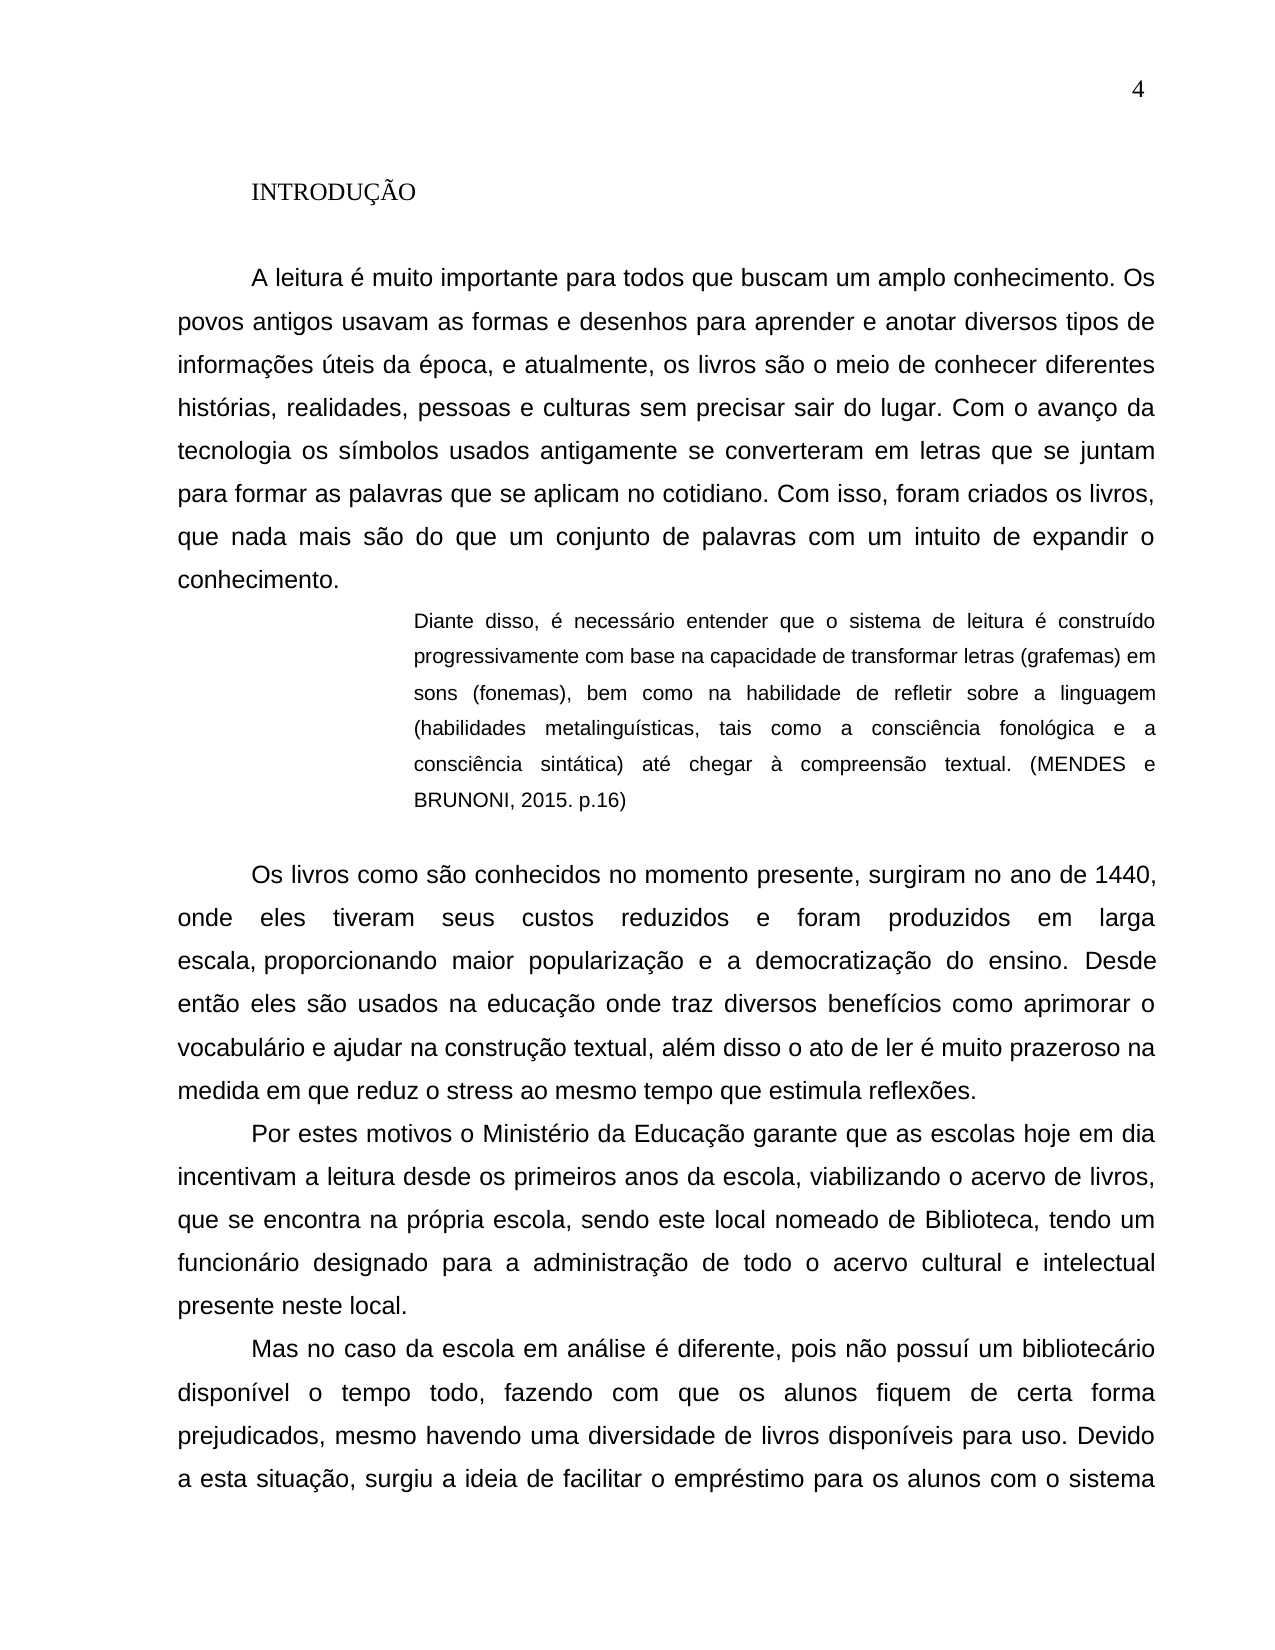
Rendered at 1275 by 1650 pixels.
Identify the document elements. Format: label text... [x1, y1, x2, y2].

text Diante disso, é necessário entender que o sistema de leitura é construído progressivamente com base na capacidade de transformar letras (grafemas) em sons (fonemas), bem como na habilidade de refletir sobre a linguagem (habilidades metalinguísticas, tais como a consciência fonológica e a consciência sintática) até chegar à compreensão textual. (MENDES e BRUNONI, 2015. p.16) [413, 608, 1157, 812]
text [177, 1334, 1157, 1492]
text A leitura é muito importante para todos que buscam um amplo conhecimento. Os povos antigos usavam as formas e desenhos para aprender e anotar diversos tipos de informações úteis da época, e atualmente, os livros são o meio de conhecer diferentes histórias, realidades, pessoas e culturas sem precisar sair do lugar. Com o avanço da tecnologia os símbolos usados antigamente se converteram em letras que se juntam para formar as palavras que se aplicam no cotidiano. Com isso, foram criados os livros, que nada mais são do que um conjunto de palavras com um intuito de expandir o conhecimento. [177, 263, 1157, 594]
text Os livros como são conhecidos no momento presente, surgiram no ano de 1440, onde eles tiveram seus custos reduzidos e foram produzidos em larga escala, proporcionando maior popularização e a democratização do ensino. Desde então eles são usados na educação onde traz diversos benefícios como aprimorar o vocabulário e ajudar na construção textual, além disso o ato de ler é muito prazeroso na medida em que reduz o stress ao mesmo tempo que estimula reflexões. [177, 860, 1157, 903]
text Os livros como são conhecidos no momento presente, surgiram no ano de 1440, onde eles tiveram seus custos reduzidos e foram produzidos em larga escala, proporcionando maior popularização e a democratização do ensino. Desde então eles são usados na educação onde traz diversos benefícios como aprimorar o vocabulário e ajudar na construção textual, além disso o ato de ler é muito prazeroso na medida em que reduz o stress ao mesmo tempo que estimula reflexões. [177, 1018, 1157, 1104]
text Por estes motivos o Ministério da Educação garante que as escolas hoje em dia incentivam a leitura desde os primeiros anos da escola, viabilizando o acervo de livros, que se encontra na própria escola, sendo este local nomeado de Biblioteca, tendo um funcionário designado para a administração de todo o acervo cultural e intelectual presente neste local. [177, 1119, 1157, 1320]
text Os livros como são conhecidos no momento presente, surgiram no ano de 1440, onde eles tiveram seus custos reduzidos e foram produzidos em larga escala, proporcionando maior popularização e a democratização do ensino. Desde então eles são usados na educação onde traz diversos benefícios como aprimorar o vocabulário e ajudar na construção textual, além disso o ato de ler é muito prazeroso na medida em que reduz o stress ao mesmo tempo que estimula reflexões. [177, 932, 1157, 989]
